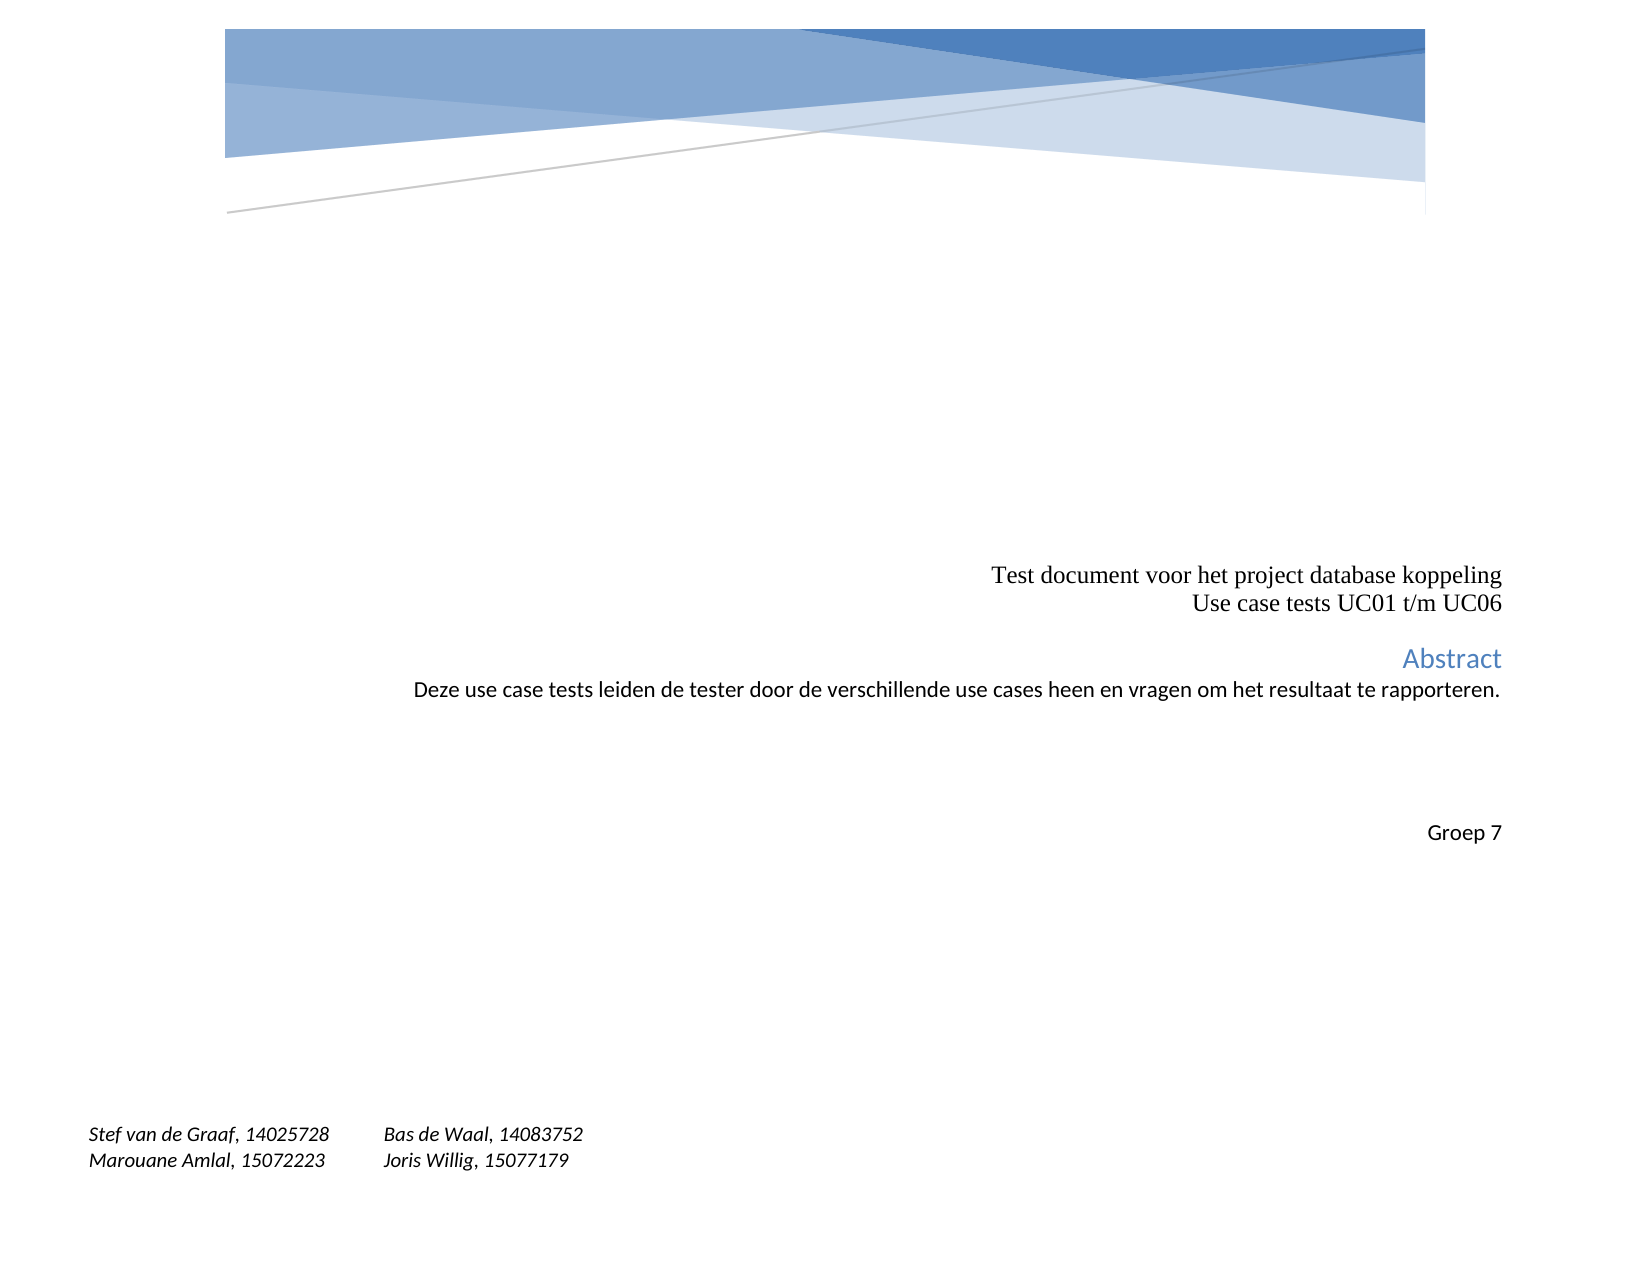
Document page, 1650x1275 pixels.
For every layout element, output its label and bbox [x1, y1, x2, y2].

picture [225, 29, 1425, 229]
